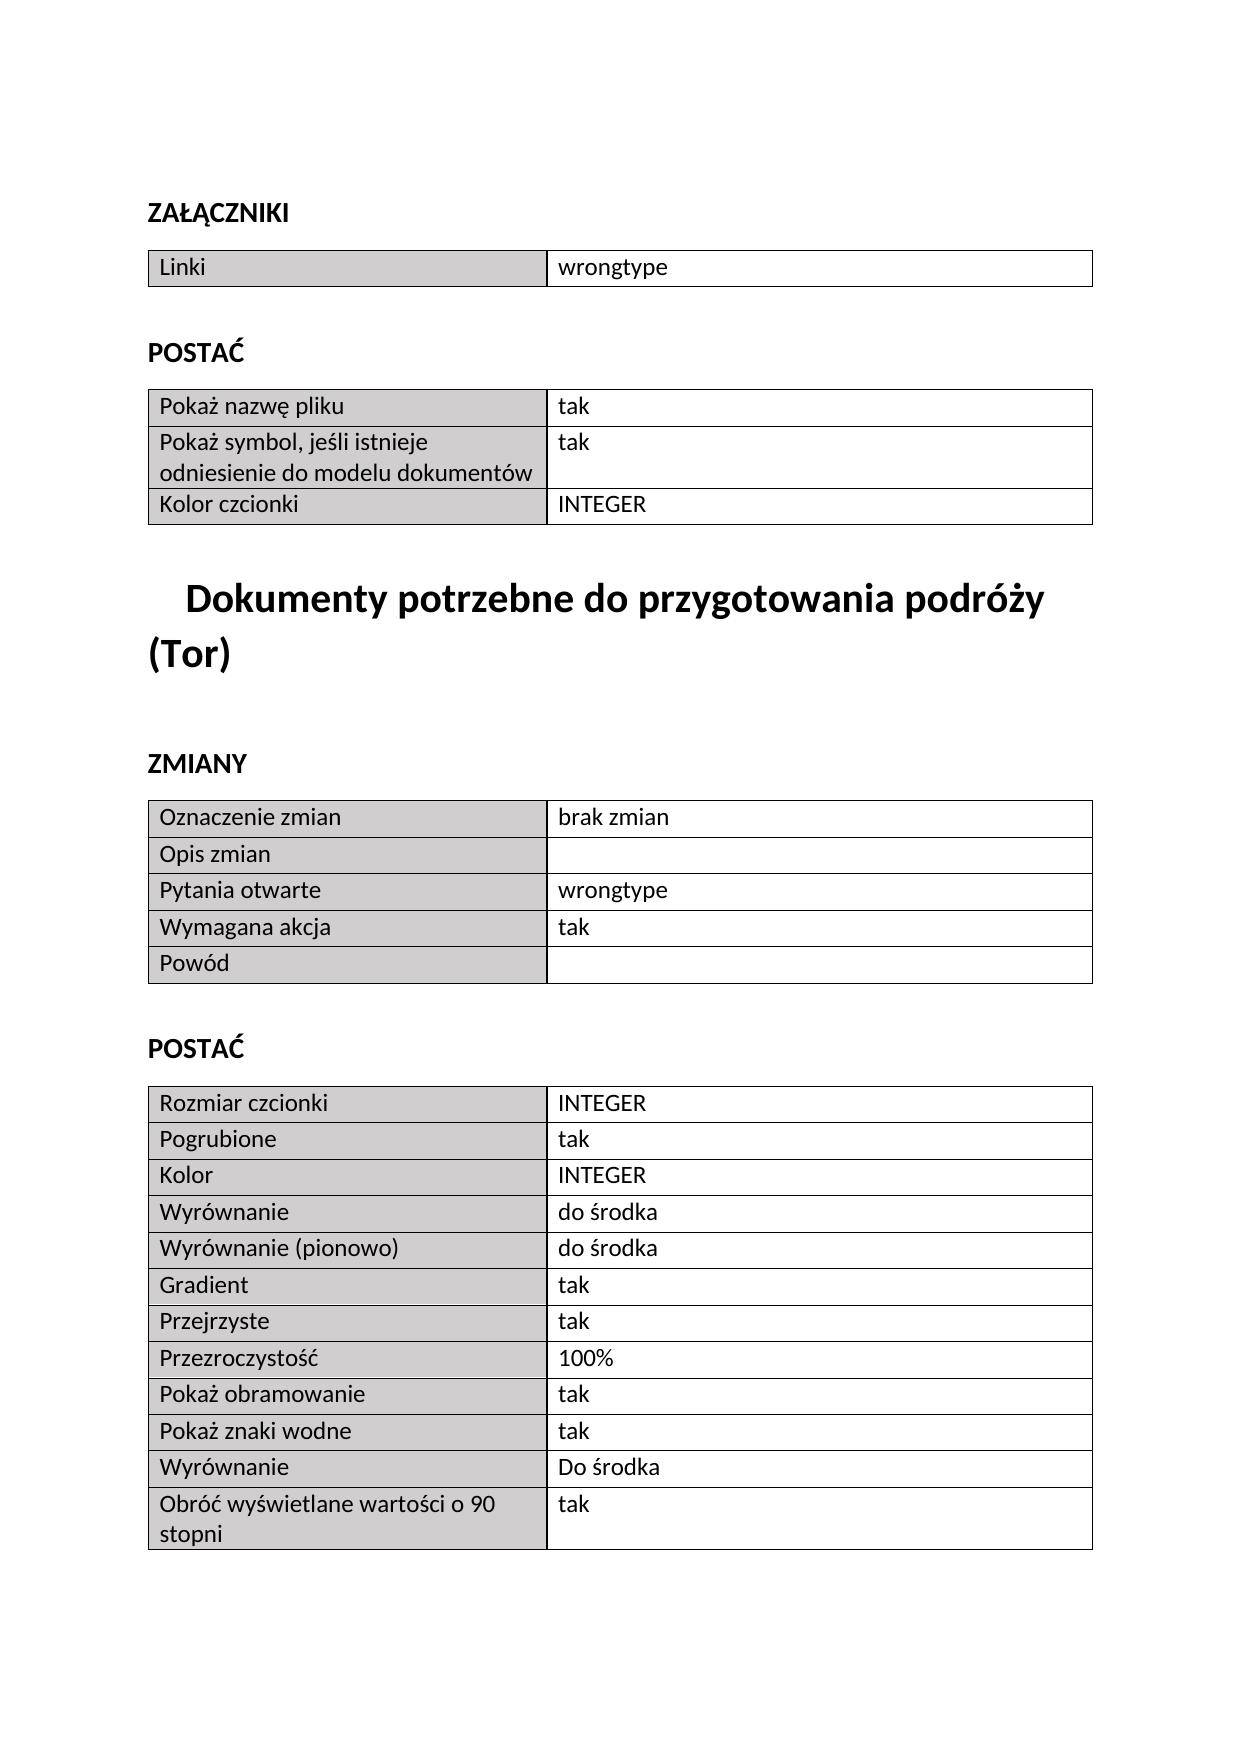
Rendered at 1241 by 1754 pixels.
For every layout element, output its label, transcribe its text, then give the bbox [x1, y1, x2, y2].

table_cell 100% [548, 1342, 1092, 1377]
text ZMIANY [148, 745, 1093, 781]
table_header INTEGER [548, 1087, 1092, 1122]
table_header brak zmian [548, 801, 1092, 837]
table_cell Opis zmian [149, 838, 546, 873]
table_cell Pytania otwarte [149, 874, 546, 910]
table_cell INTEGER [548, 1160, 1092, 1195]
table_cell Kolor [149, 1160, 546, 1195]
table_cell wrongtype [548, 874, 1092, 910]
table_cell Obróć wyświetlane wartości o 90 stopni [149, 1488, 546, 1549]
table_cell Kolor czcionki [149, 489, 546, 524]
table_cell Pokaż symbol, jeśli istnieje odniesienie do modelu dokumentów [149, 427, 546, 488]
table_cell tak [548, 1306, 1092, 1341]
table_cell do środka [548, 1196, 1092, 1232]
table_cell Pokaż obramowanie [149, 1379, 546, 1414]
table_cell Wyrównanie [149, 1196, 546, 1232]
table_cell tak [548, 1269, 1092, 1304]
table_header Linki [149, 251, 546, 286]
table_header Rozmiar czcionki [149, 1087, 546, 1122]
table_cell Gradient [149, 1269, 546, 1304]
table_cell [548, 947, 1092, 983]
table_cell Powód [149, 947, 546, 983]
table_cell Pogrubione [149, 1123, 546, 1159]
table_cell [548, 838, 1092, 873]
table_cell tak [548, 911, 1092, 946]
table_cell tak [548, 1415, 1092, 1450]
table_header Oznaczenie zmian [149, 801, 546, 837]
table_cell do środka [548, 1233, 1092, 1268]
table_cell tak [548, 1488, 1092, 1549]
table_header Pokaż nazwę pliku [149, 390, 546, 426]
text POSTAĆ [148, 1031, 1093, 1066]
text POSTAĆ [148, 334, 1093, 369]
table_cell Wyrównanie [149, 1451, 546, 1487]
table_cell tak [548, 1123, 1092, 1159]
text ZAŁĄCZNIKI [148, 194, 1093, 230]
table_cell Wymagana akcja [149, 911, 546, 946]
table_header wrongtype [548, 251, 1092, 286]
table_cell Pokaż znaki wodne [149, 1415, 546, 1450]
table_cell Do środka [548, 1451, 1092, 1487]
table_cell tak [548, 427, 1092, 488]
table_cell Wyrównanie (pionowo) [149, 1233, 546, 1268]
table_cell tak [548, 1379, 1092, 1414]
table_cell Przezroczystość [149, 1342, 546, 1377]
table_cell Przejrzyste [149, 1306, 546, 1341]
table_header tak [548, 390, 1092, 426]
text Dokumenty potrzebne do przygotowania podróży (Tor) [148, 572, 1093, 678]
table_cell INTEGER [548, 489, 1092, 524]
